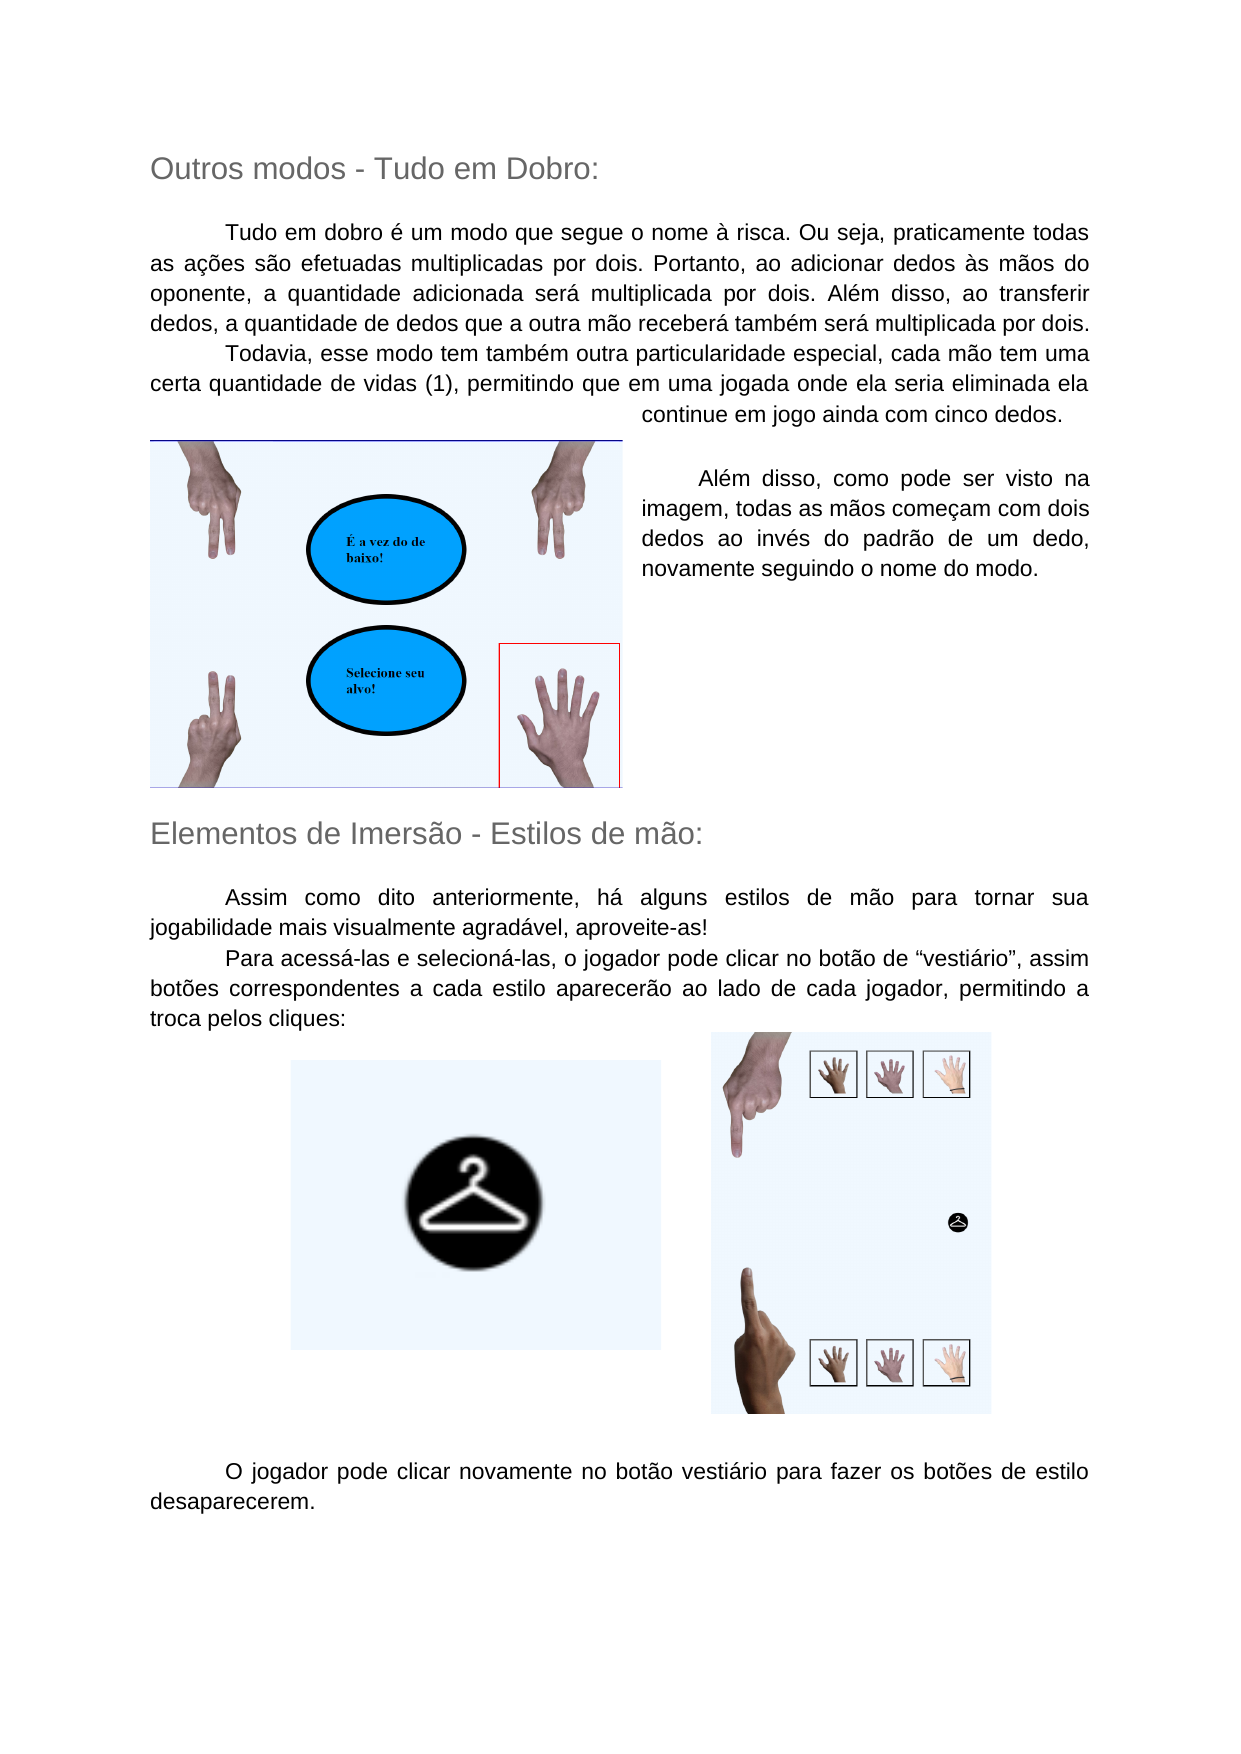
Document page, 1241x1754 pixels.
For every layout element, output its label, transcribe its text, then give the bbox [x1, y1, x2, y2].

text O jogador pode clicar novamente no botão vestiário para fazer os botões de estilo desaparecerem. [150, 1458, 1090, 1514]
text Tudo em dobro é um modo que segue o nome à risca. Ou seja, praticamente todas as ações são efetuadas multiplicadas por dois. Portanto, ao adicionar dedos às mãos do oponente, a quantidade adicionada será multiplicada por dois. Além disso, ao transferir dedos, a quantidade de dedos que a outra mão receberá também será multiplicada por dois. [150, 219, 1090, 336]
picture [290, 1060, 662, 1350]
text Além disso, como pode ser visto na imagem, todas as mãos começam com dois dedos ao invés do padrão de um dedo, novamente seguindo o nome do modo. [623, 465, 1090, 582]
picture [711, 1032, 992, 1414]
picture [150, 440, 623, 788]
text Assim como dito anteriormente, há alguns estilos de mão para tornar sua jogabilidade mais visualmente agradável, aproveite-as! [150, 884, 1090, 941]
subtitle Elementos de Imersão - Estilos de mão: [150, 815, 1090, 851]
text Para acessá-las e selecioná-las, o jogador pode clicar no botão de “vestiário”, assim botões correspondentes a cada estilo aparecerão ao lado de cada jogador, permitindo a troca pelos cliques: [150, 944, 1090, 1031]
subtitle Outros modos - Tudo em Dobro: [150, 150, 1090, 186]
text Todavia, esse modo tem também outra particularidade especial, cada mão tem uma certa quantidade de vidas (1), permitindo que em uma jogada onde ela seria eliminada ela continue em jogo ainda com cinco dedos. [150, 340, 1090, 427]
